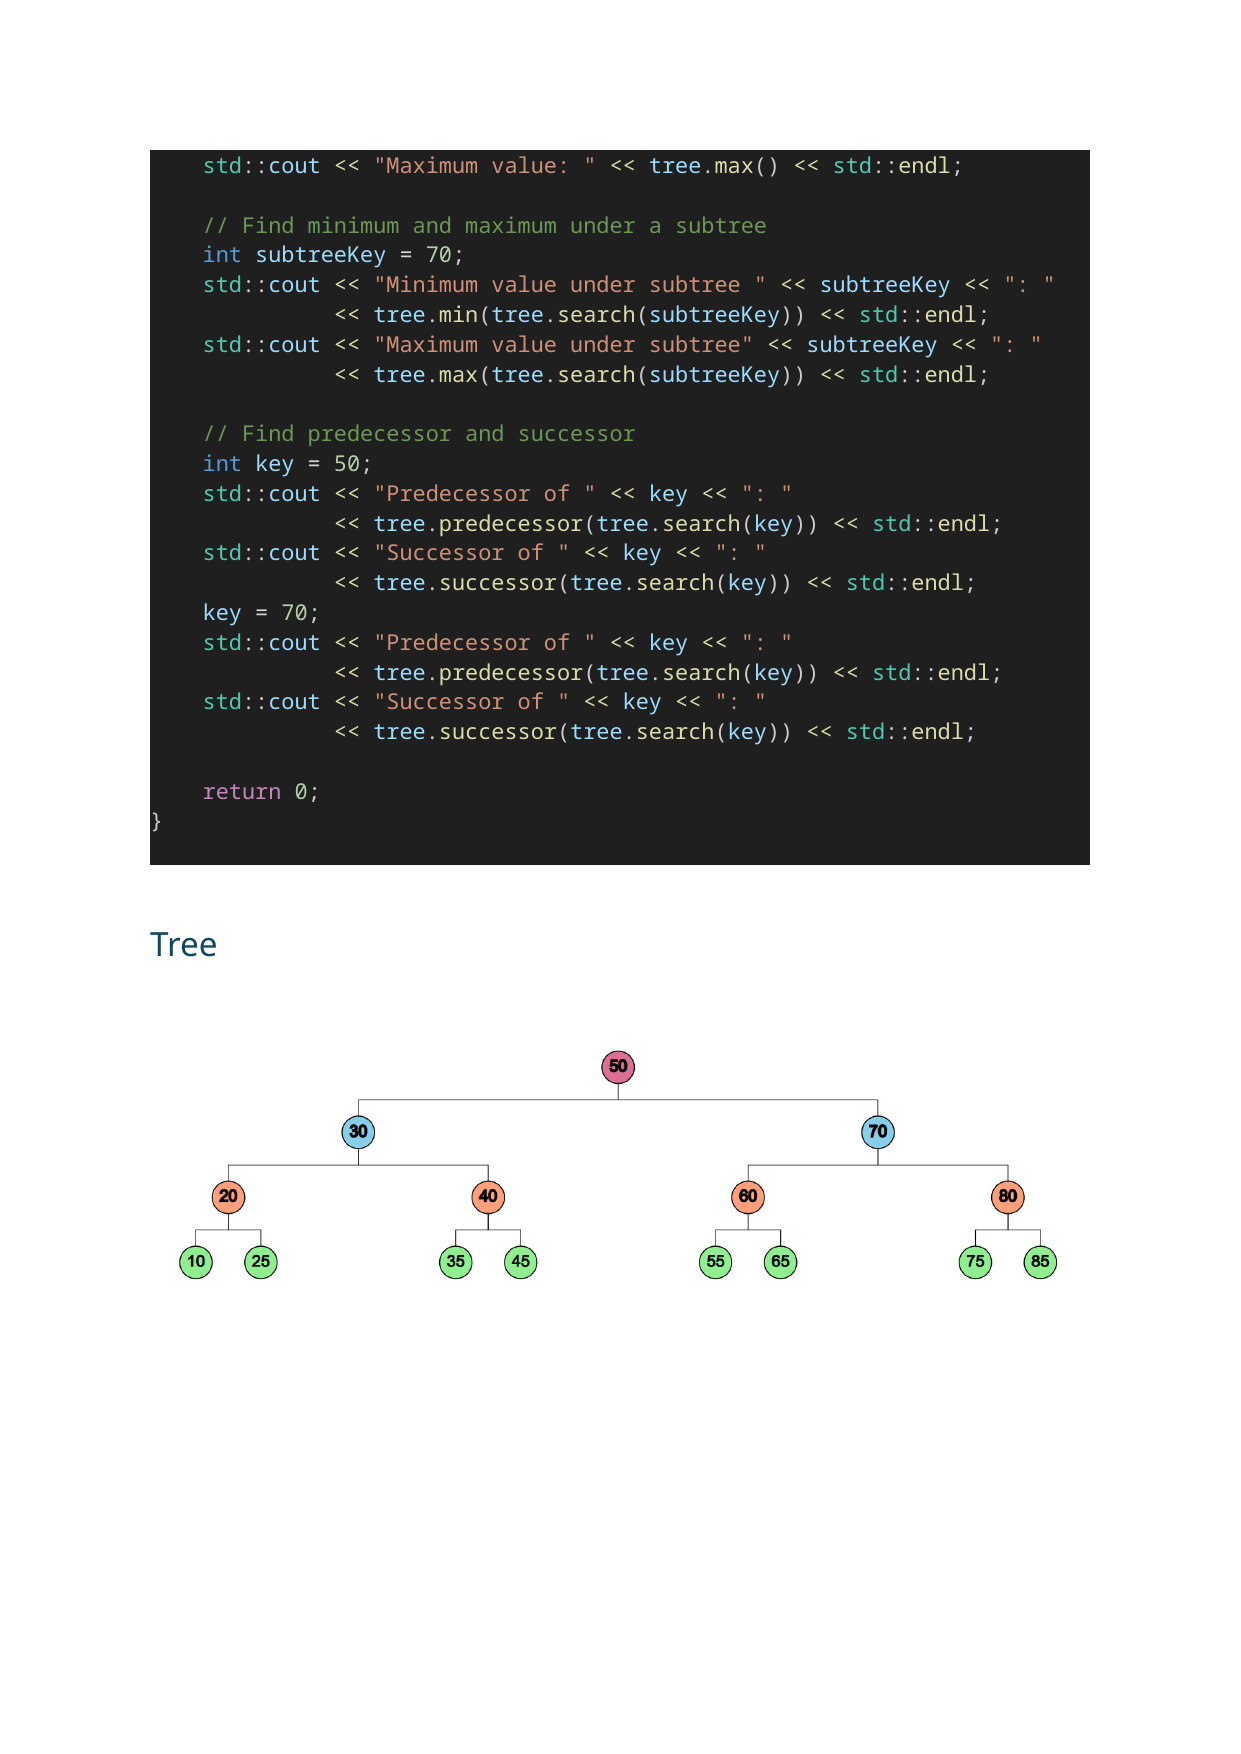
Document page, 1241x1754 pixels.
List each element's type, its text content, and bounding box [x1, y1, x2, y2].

subtitle Tree [150, 921, 1090, 966]
text int subtreeKey = 70; [150, 239, 1090, 269]
picture [150, 981, 1091, 1359]
text std::cout << "Successor of " << key << ": " [150, 686, 1090, 716]
text << tree.successor(tree.search(key)) << std::endl; [150, 716, 1090, 746]
text std::cout << "Maximum value under subtree" << subtreeKey << ": " [150, 329, 1090, 358]
text << tree.predecessor(tree.search(key)) << std::endl; [150, 507, 1090, 537]
text std::cout << "Predecessor of " << key << ": " [150, 627, 1090, 656]
text key = 70; [150, 597, 1090, 627]
text } [150, 805, 1090, 835]
text << tree.predecessor(tree.search(key)) << std::endl; [150, 656, 1090, 686]
text std::cout << "Successor of " << key << ": " [150, 537, 1090, 567]
text int key = 50; [150, 448, 1090, 478]
text std::cout << "Maximum value: " << tree.max() << std::endl; [150, 150, 1090, 180]
text // Find minimum and maximum under a subtree [150, 209, 1090, 239]
text << tree.min(tree.search(subtreeKey)) << std::endl; [150, 299, 1090, 329]
text return 0; [150, 776, 1090, 805]
text << tree.successor(tree.search(key)) << std::endl; [150, 567, 1090, 597]
text std::cout << "Minimum value under subtree " << subtreeKey << ": " [150, 269, 1090, 299]
text std::cout << "Predecessor of " << key << ": " [150, 478, 1090, 507]
text << tree.max(tree.search(subtreeKey)) << std::endl; [150, 358, 1090, 388]
text // Find predecessor and successor [150, 418, 1090, 448]
